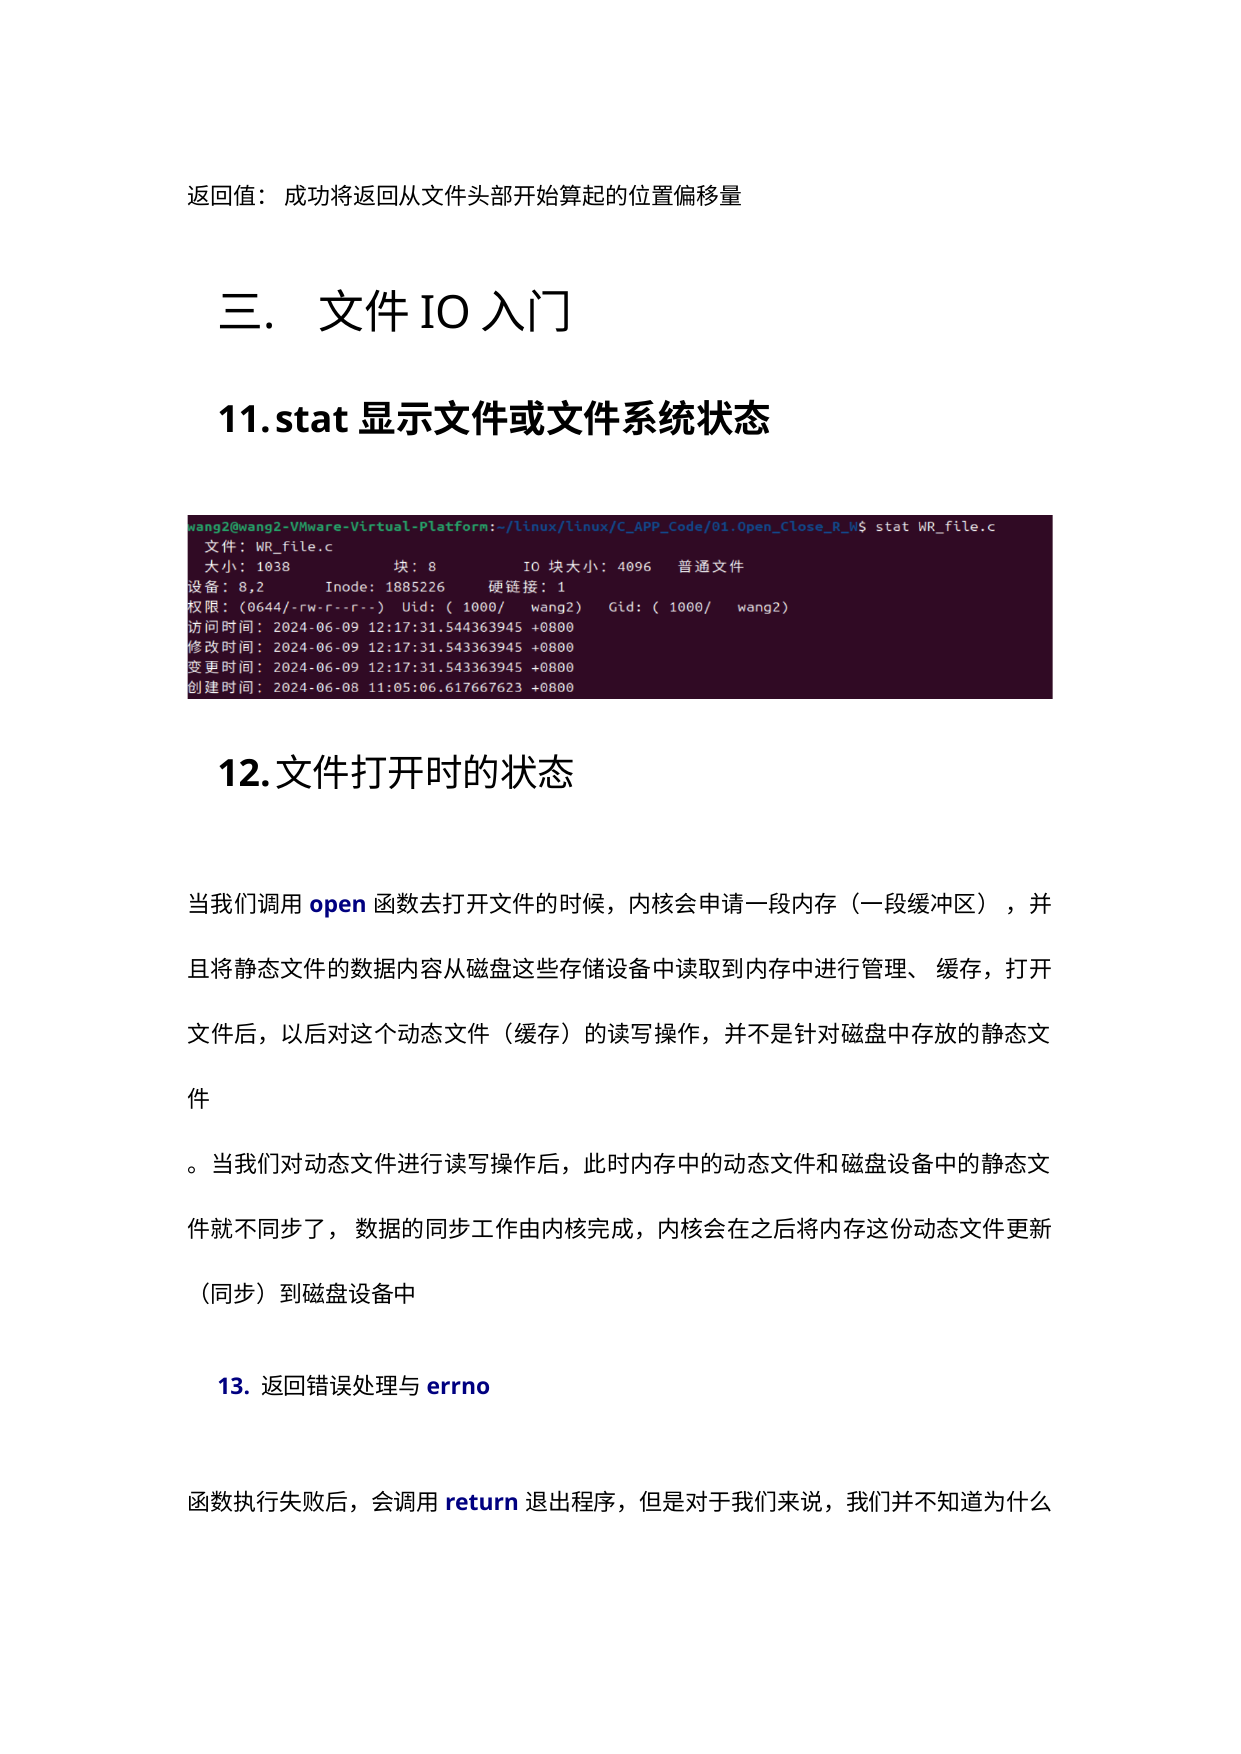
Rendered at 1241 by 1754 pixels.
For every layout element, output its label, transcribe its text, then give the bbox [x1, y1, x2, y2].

subtitle 返回错误处理与 errno [217, 1352, 1053, 1417]
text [187, 1468, 1053, 1533]
picture [187, 515, 1053, 699]
text 。当我们对动态文件进行读写操作后，此时内存中的动态文件和磁盘设备中的静态文件就不同步了， 数据的同步工作由内核完成，内核会在之后将内存这份动态文件更新（同步）到磁盘设备中 [187, 1130, 1053, 1325]
text 当我们调用 open 函数去打开文件的时候，内核会申请一段内存（一段缓冲区） ，并且将静态文件的数据内容从磁盘这些存储设备中读取到内存中进行管理、 缓存，打开文件后，以后对这个动态文件（缓存）的读写操作，并不是针对磁盘中存放的静态文件 [187, 870, 1053, 1130]
subtitle stat 显示文件或文件系统状态 [217, 384, 1053, 449]
subtitle 文件打开时的状态 [217, 738, 1053, 803]
text 返回值： 成功将返回从文件头部开始算起的位置偏移量 [187, 162, 1053, 227]
subtitle 文件IO入门 [217, 259, 1053, 357]
